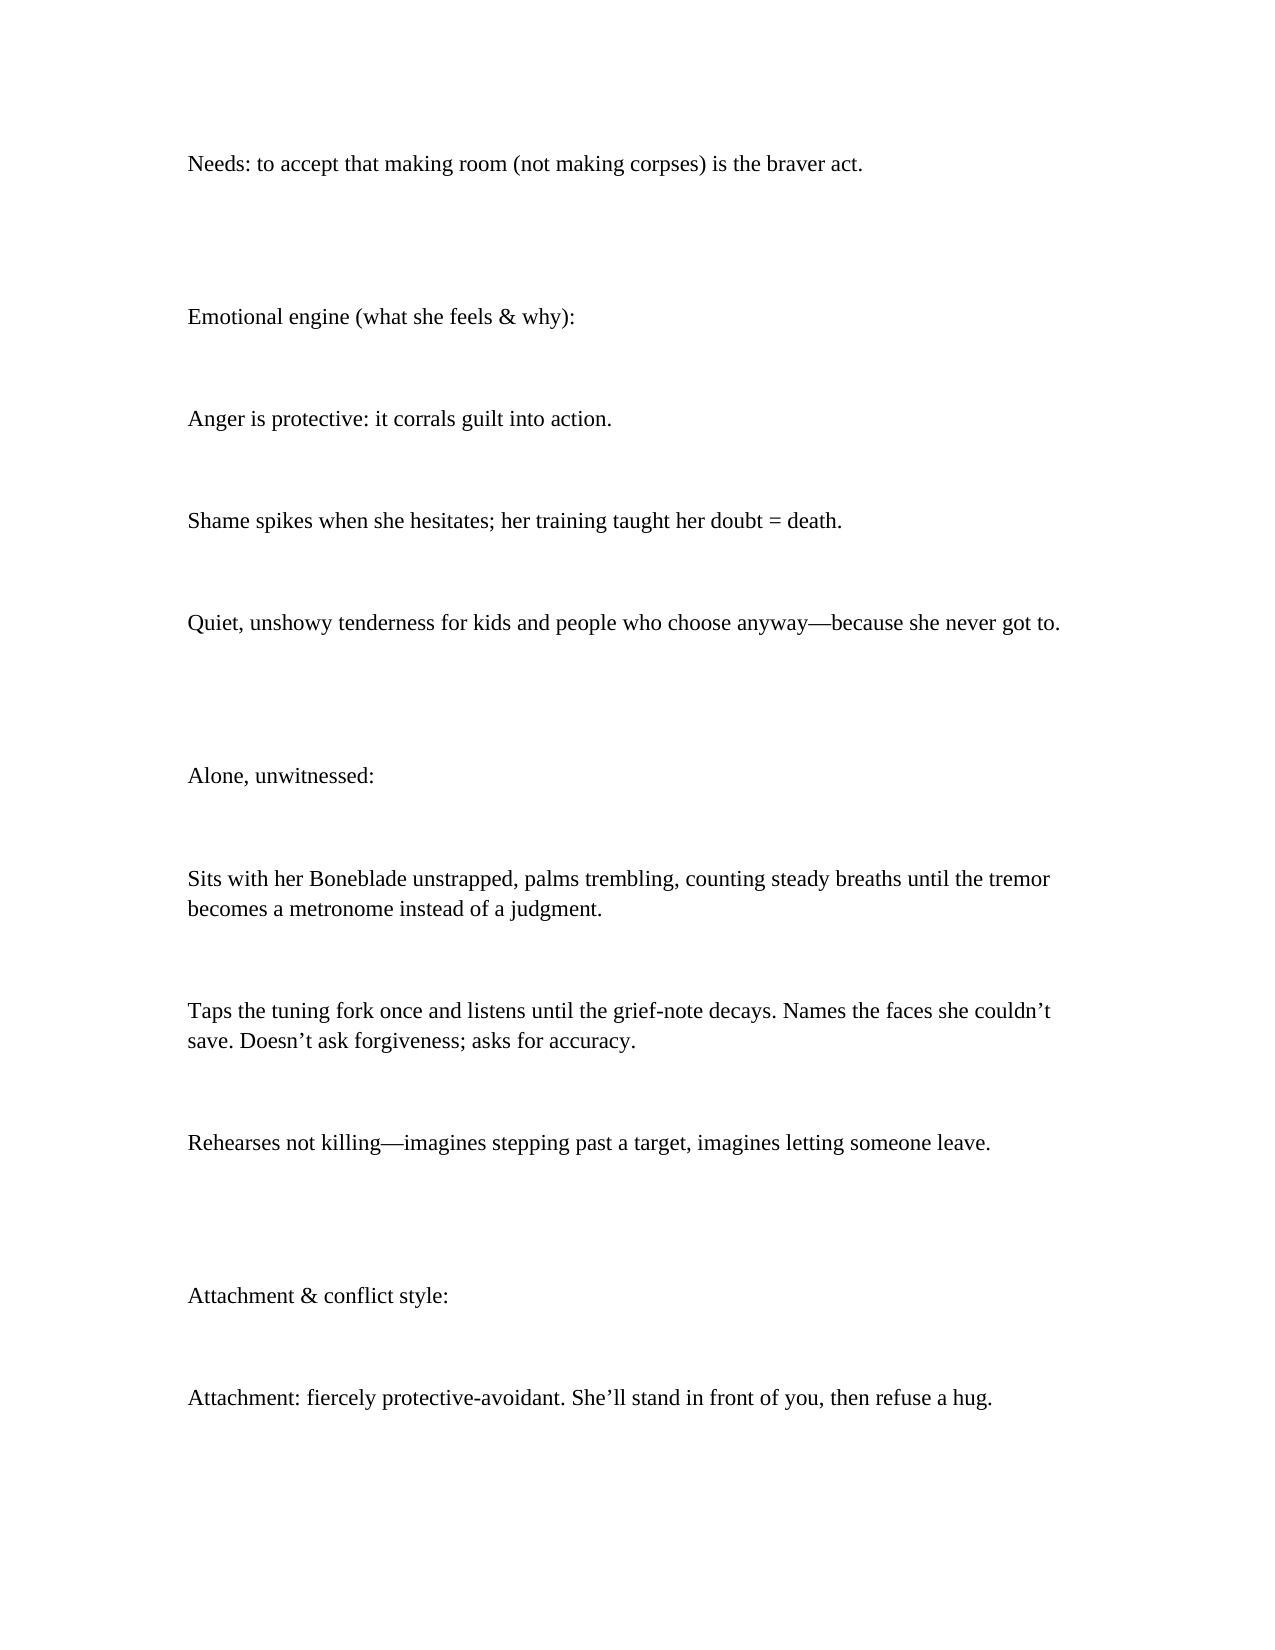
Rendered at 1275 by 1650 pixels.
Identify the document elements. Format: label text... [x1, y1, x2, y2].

text Attachment: fiercely protective-avoidant. She’ll stand in front of you, then refuse a hug. [187, 1384, 1087, 1411]
text Taps the tuning fork once and listens until the grief-note decays. Names the faces she couldn’t save. Doesn’t ask forgiveness; asks for accuracy. [187, 997, 1087, 1053]
text Attachment & conflict style: [187, 1282, 1087, 1309]
text Quiet, unshowy tenderness for kids and people who choose anyway—because she never got to. [187, 609, 1087, 636]
text Needs: to accept that making room (not making corpses) is the braver act. [187, 150, 1087, 176]
text Alone, unwitnessed: [187, 762, 1087, 789]
text Anger is protective: it corrals guilt into action. [187, 405, 1087, 432]
text Shame spikes when she hesitates; her training taught her doubt = death. [187, 507, 1087, 534]
text Sits with her Boneblade unstrapped, palms trembling, counting steady breaths until the tremor becomes a metronome instead of a judgment. [187, 864, 1087, 921]
text Emotional engine (what she feels & why): [187, 303, 1087, 329]
text Rehearses not killing—imagines stepping past a target, imagines letting someone leave. [187, 1129, 1087, 1156]
